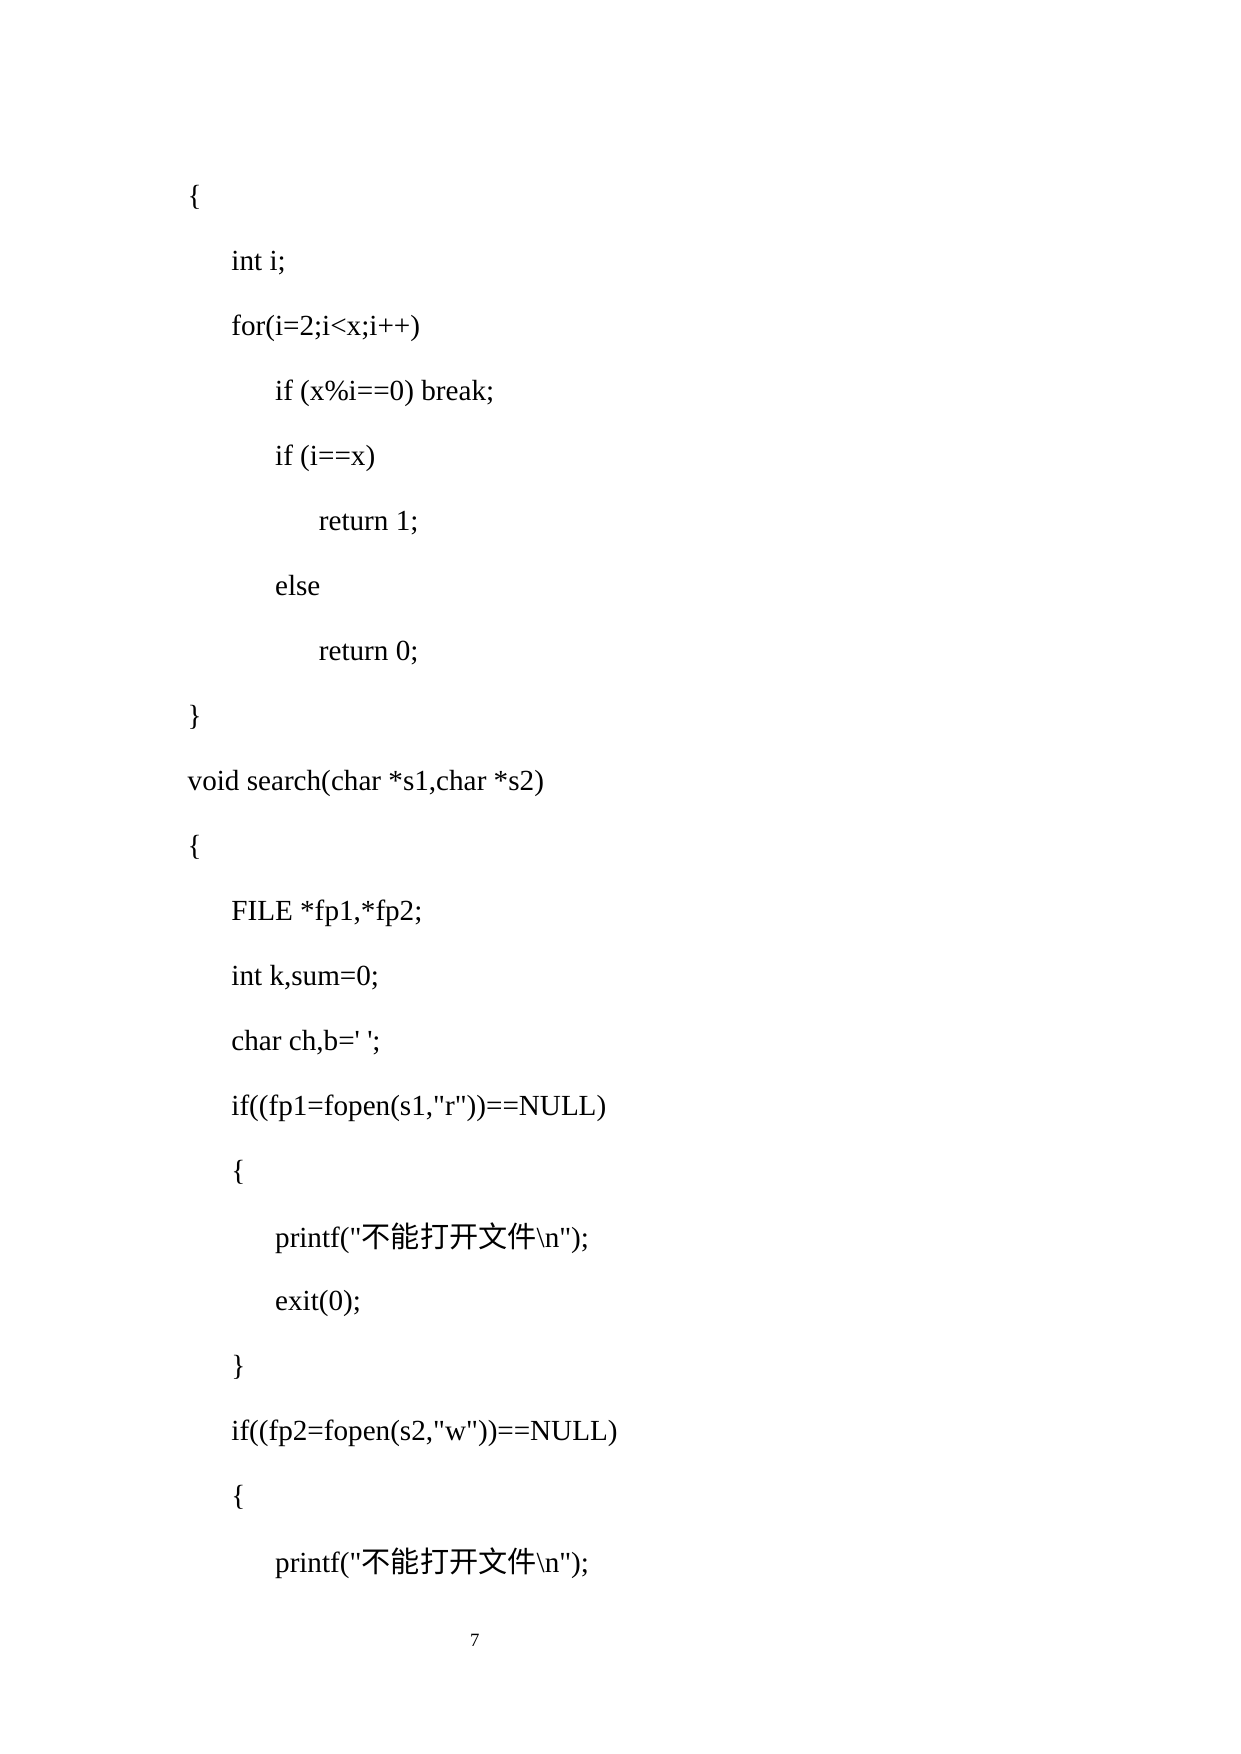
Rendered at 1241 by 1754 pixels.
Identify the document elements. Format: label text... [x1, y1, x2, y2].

text } [187, 682, 1053, 747]
text void search(char *s1,char *s2) [187, 747, 1053, 812]
text } [187, 1332, 1053, 1397]
text return 0; [187, 617, 1053, 682]
text int i; [187, 227, 1053, 292]
text char ch,b=' '; [187, 1007, 1053, 1072]
text { [187, 162, 1053, 227]
text if (i==x) [187, 422, 1053, 487]
text for(i=2;i<x;i++) [187, 292, 1053, 357]
text { [187, 1462, 1053, 1527]
text int k,sum=0; [187, 942, 1053, 1007]
text return 1; [187, 487, 1053, 552]
text { [187, 812, 1053, 877]
text else [187, 552, 1053, 617]
text { [187, 1137, 1053, 1202]
text if (x%i==0) break; [187, 357, 1053, 422]
text FILE *fp1,*fp2; [187, 877, 1053, 942]
text if((fp2=fopen(s2,"w"))==NULL) [187, 1397, 1053, 1462]
text if((fp1=fopen(s1,"r"))==NULL) [187, 1072, 1053, 1137]
text exit(0); [187, 1267, 1053, 1332]
text printf("不能打开文件\n"); [187, 1202, 1053, 1267]
text printf("不能打开文件\n"); [187, 1527, 1053, 1592]
